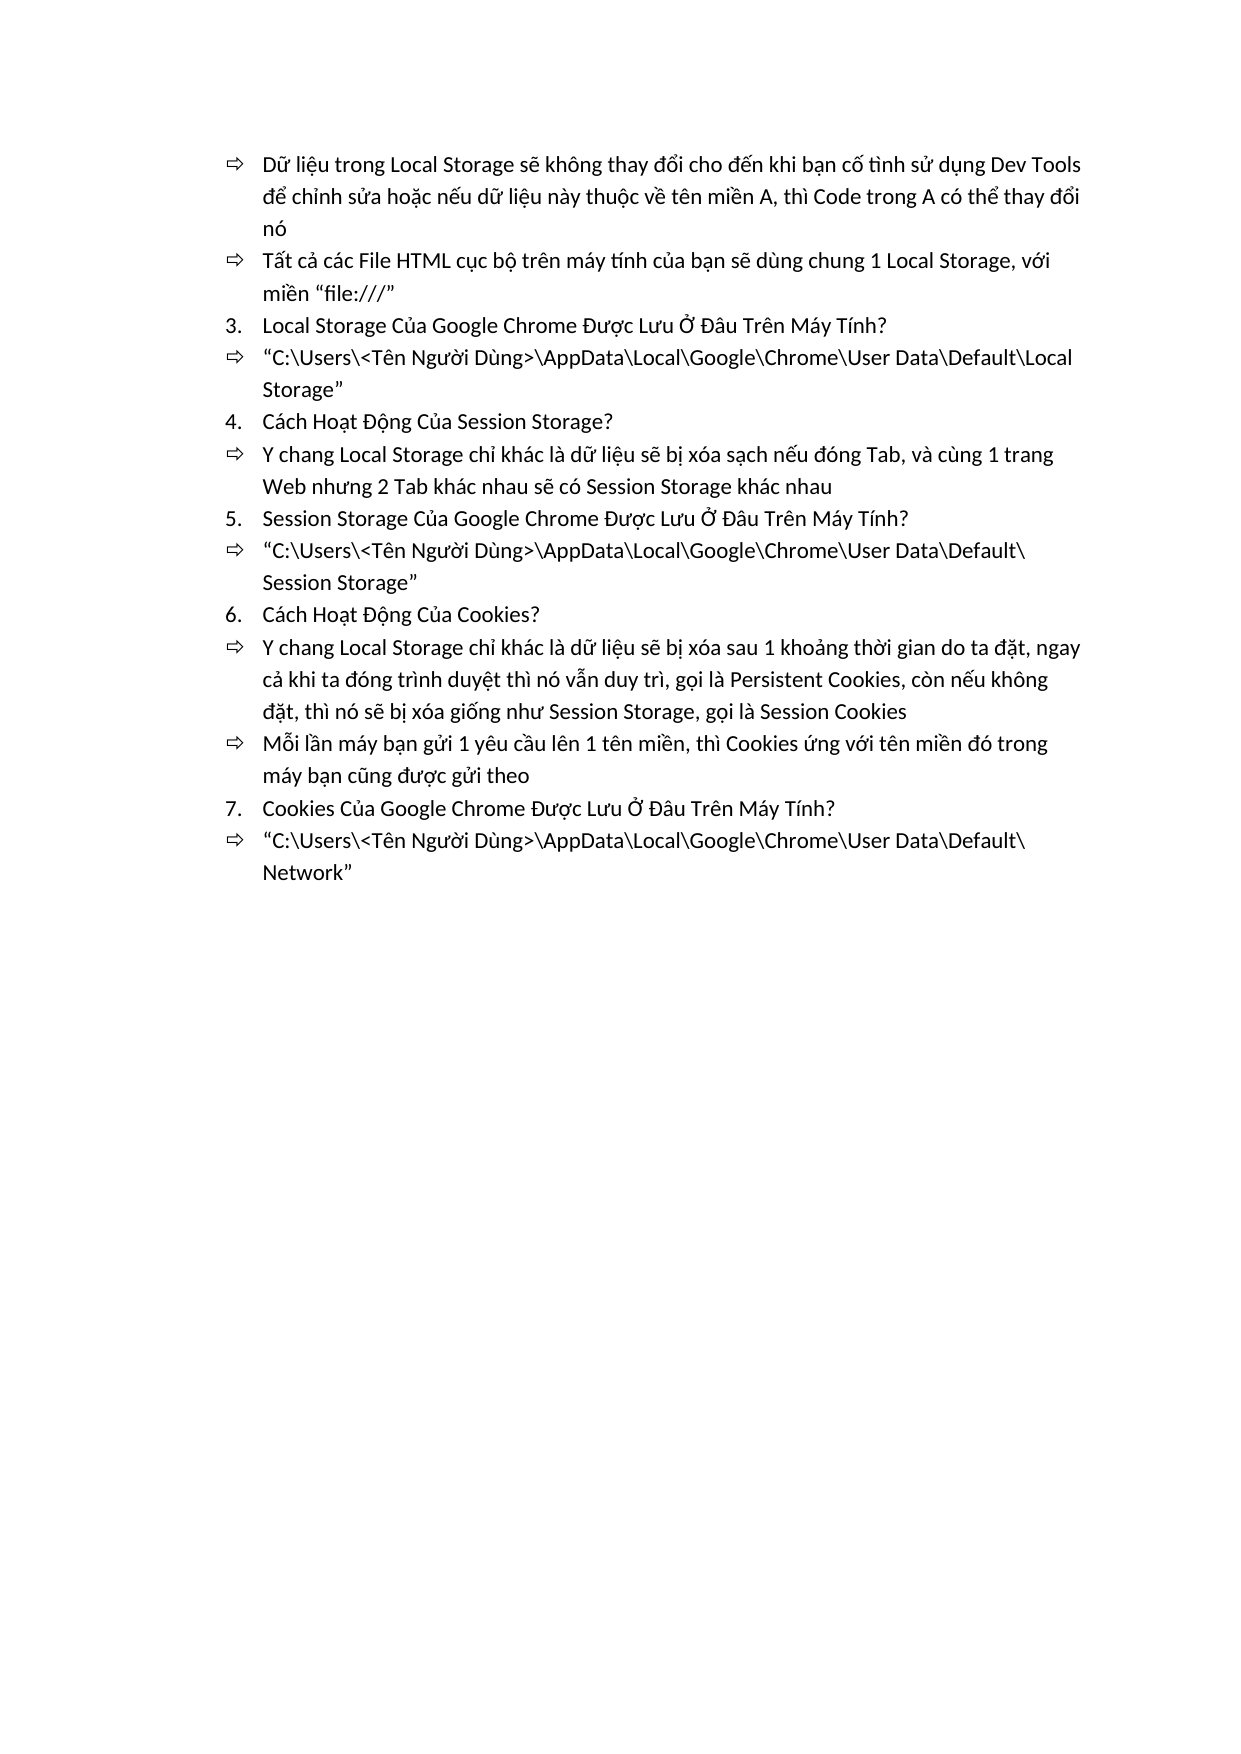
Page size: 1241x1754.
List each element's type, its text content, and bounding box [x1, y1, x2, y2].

list Local Storage Của Google Chrome Được Lưu Ở Đâu Trên Máy Tính? [225, 311, 1090, 339]
list Cách Hoạt Động Của Session Storage? [225, 407, 1090, 436]
list Session Storage Của Google Chrome Được Lưu Ở Đâu Trên Máy Tính? [225, 504, 1090, 532]
list “C:\Users\<Tên Người Dùng>\AppData\Local\Google\Chrome\User Data\Default\Local Storage” [225, 343, 1090, 403]
list Y chang Local Storage chỉ khác là dữ liệu sẽ bị xóa sau 1 khoảng thời gian do ta đặt, ngay cả khi ta đóng trình duyệt thì nó vẫn duy trì, gọi là Persistent Cookies, còn nếu không đặt, thì nó sẽ bị xóa giống như Session Storage, gọi là Session Cookies [225, 633, 1090, 725]
list Dữ liệu trong Local Storage sẽ không thay đổi cho đến khi bạn cố tình sử dụng Dev Tools để chỉnh sửa hoặc nếu dữ liệu này thuộc về tên miền A, thì Code trong A có thể thay đổi nó [225, 150, 1090, 242]
list “C:\Users\<Tên Người Dùng>\AppData\Local\Google\Chrome\User Data\Default\Session Storage” [225, 536, 1090, 596]
list Mỗi lần máy bạn gửi 1 yêu cầu lên 1 tên miền, thì Cookies ứng với tên miền đó trong máy bạn cũng được gửi theo [225, 729, 1090, 789]
list Y chang Local Storage chỉ khác là dữ liệu sẽ bị xóa sạch nếu đóng Tab, và cùng 1 trang Web nhưng 2 Tab khác nhau sẽ có Session Storage khác nhau [225, 440, 1090, 500]
list Cookies Của Google Chrome Được Lưu Ở Đâu Trên Máy Tính? [225, 794, 1090, 822]
list Tất cả các File HTML cục bộ trên máy tính của bạn sẽ dùng chung 1 Local Storage, với miền “file:///” [225, 247, 1090, 307]
list “C:\Users\<Tên Người Dùng>\AppData\Local\Google\Chrome\User Data\Default\Network” [225, 826, 1090, 886]
list Cách Hoạt Động Của Cookies? [225, 601, 1090, 629]
